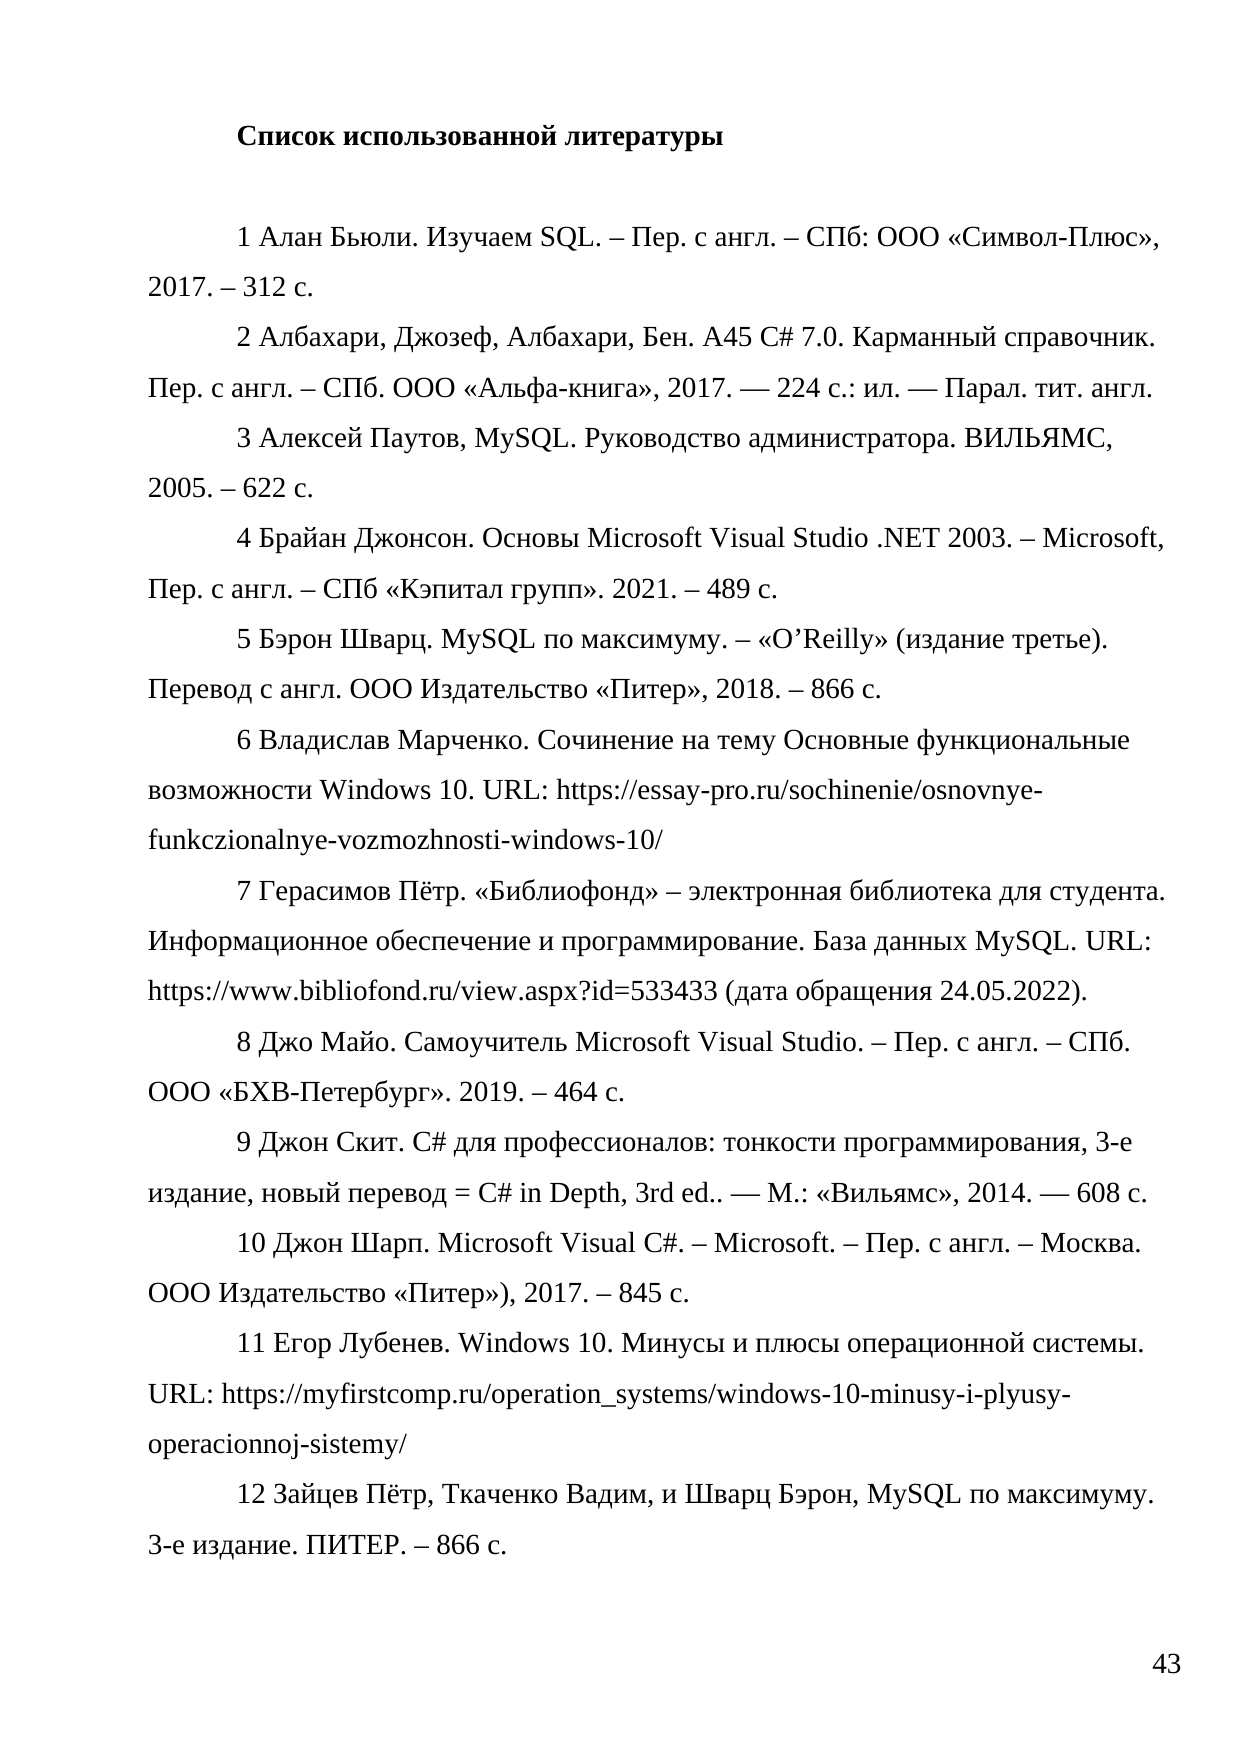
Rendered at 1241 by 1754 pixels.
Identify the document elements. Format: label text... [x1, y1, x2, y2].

text 11 Егор Лубенев. Windows 10. Минусы и плюсы операционной системы. URL: https://myfirstcomp.ru/operation_systems/windows-10-minusy-i-plyusy-operacionnoj-sistemy/ [148, 1326, 1181, 1460]
text 6 Владислав Марченко. Сочинение на тему Основные функциональные возможности Windows 10. URL: https://essay-pro.ru/sochinenie/osnovnye-funkczionalnye-vozmozhnosti-windows-10/ [148, 722, 1181, 856]
text 5 Бэрон Шварц. MySQL по максимуму. – «O’Reilly» (издание третье). Перевод с англ. ООО Издательство «Питер», 2018. – 866 с. [148, 621, 1181, 705]
text 3 Алексей Паутов, MySQL. Руководство администратора. ВИЛЬЯМС, 2005. – 622 с. [148, 420, 1181, 504]
text 7 Герасимов Пётр. «Библиофонд» – электронная библиотека для студента. Информационное обеспечение и программирование. База данных MySQL. URL: https://www.bibliofond.ru/view.aspx?id=533433 (дата обращения 24.05.2022). [148, 873, 1181, 1007]
text 4 Брайан Джонсон. Основы Microsoft Visual Studio .NET 2003. – Microsoft, Пер. с англ. – СПб «Кэпитал групп». 2021. – 489 с. [148, 521, 1181, 604]
text 12 Зайцев Пётр, Ткаченко Вадим, и Шварц Бэрон, MySQL по максимуму. 3-е издание. ПИТЕР. – 866 с. [148, 1477, 1181, 1560]
text 2 Албахари, Джозеф, Албахари, Бен. А45 C# 7.0. Карманный справочник. Пер. с англ. – СПб. ООО «Альфа-книга», 2017. — 224 с.: ил. — Парал. тит. англ. [148, 319, 1181, 403]
subtitle Список использованной литературы [148, 118, 1181, 152]
text 8 Джо Майо. Самоучитель Microsoft Visual Studio. – Пер. с англ. – СПб. ООО «БХВ-Петербург». 2019. – 464 с. [148, 1024, 1181, 1108]
text 9 Джон Скит. C# для профессионалов: тонкости программирования, 3-е издание, новый перевод = C# in Depth, 3rd ed.. — М.: «Вильямс», 2014. — 608 с. [148, 1124, 1181, 1208]
text 10 Джон Шарп. Microsoft Visual C#. – Microsoft. – Пер. с англ. – Москва. ООО Издательство «Питер»), 2017. – 845 с. [148, 1225, 1181, 1309]
text 1 Алан Бьюли. Изучаем SQL. – Пер. с англ. – СПб: ООО «Символ-Плюс», 2017. – 312 с. [148, 219, 1181, 303]
